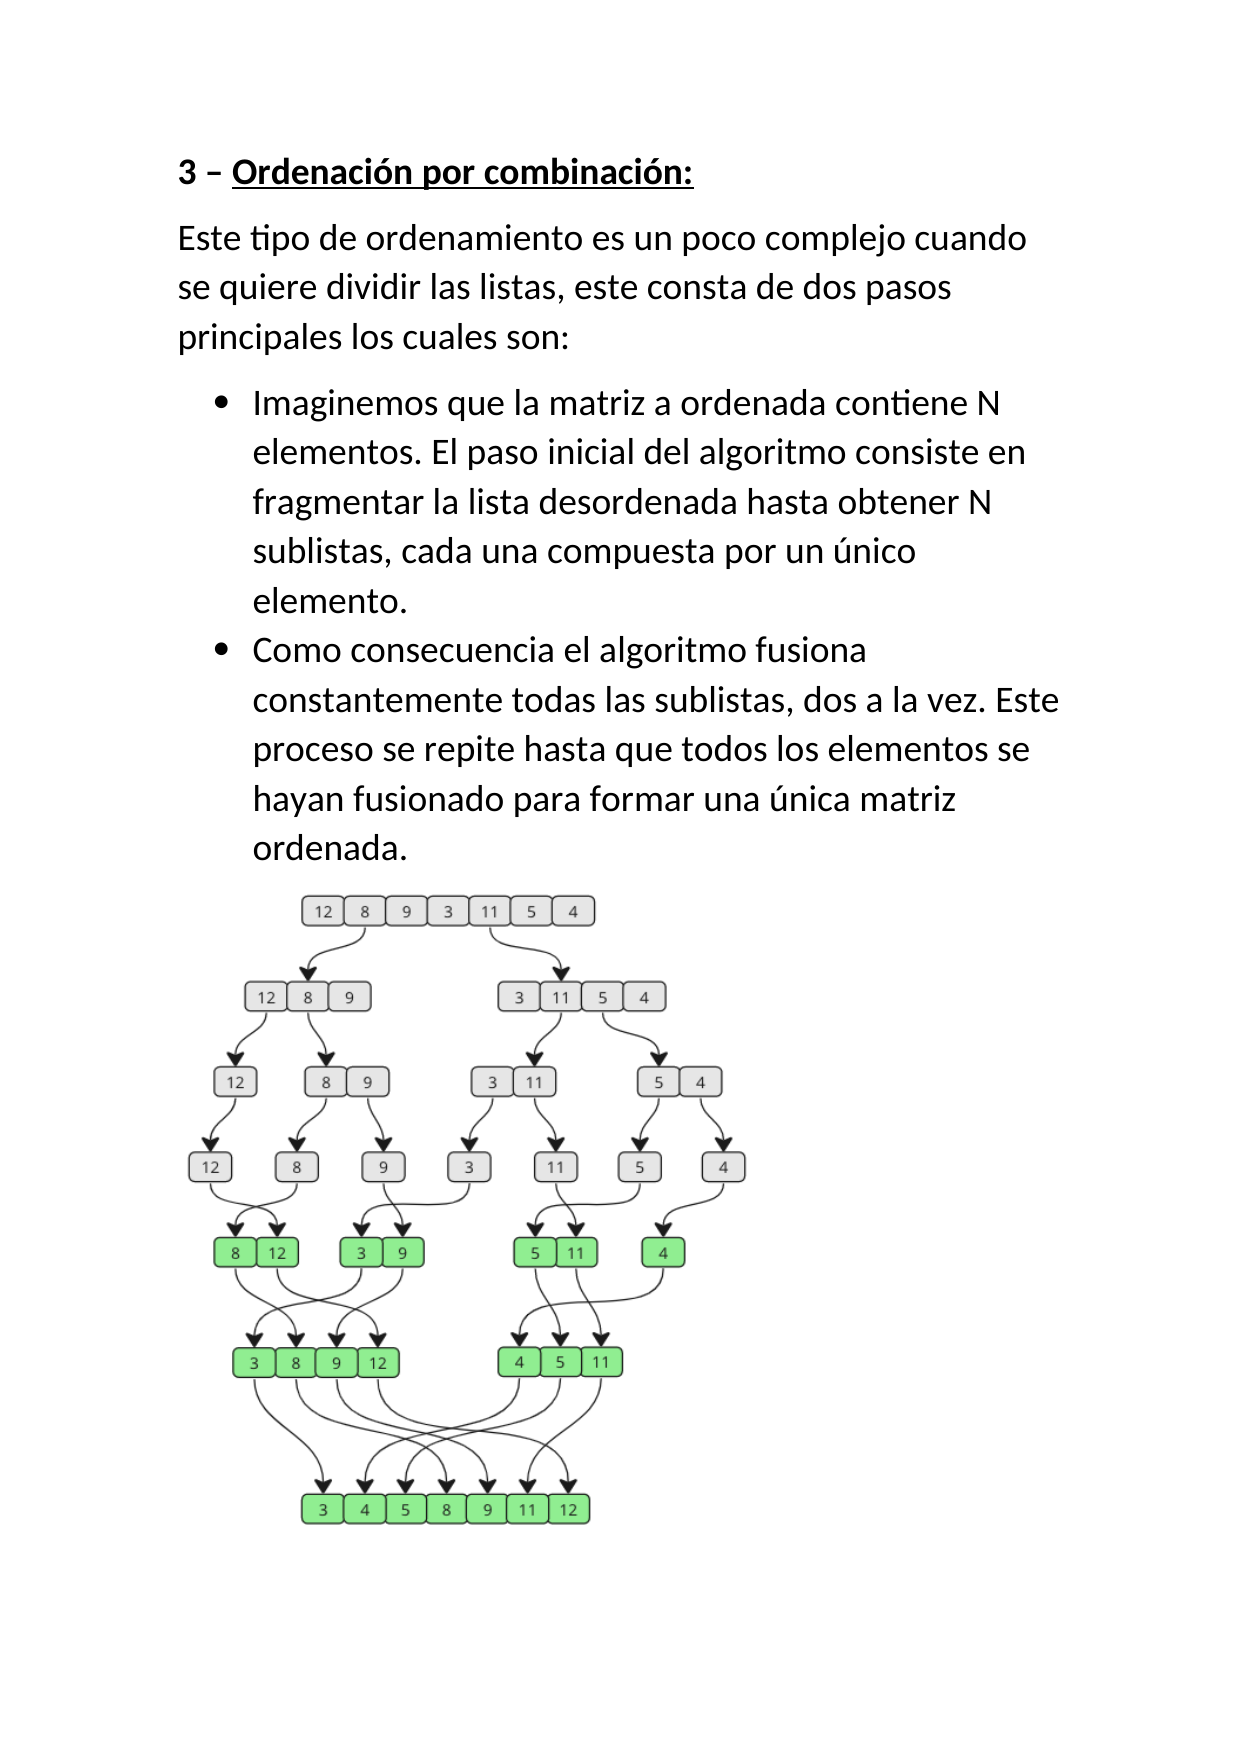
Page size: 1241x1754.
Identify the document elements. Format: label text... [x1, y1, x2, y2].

text Este tipo de ordenamiento es un poco complejo cuando se quiere dividir las listas, este consta de dos pasos principales los cuales son: [177, 214, 1063, 358]
picture [177, 890, 756, 1542]
list Como consecuencia el algoritmo fusiona constantemente todas las sublistas, dos a la vez. Este proceso se repite hasta que todos los elementos se hayan fusionado para formar una única matriz ordenada. [215, 626, 1063, 870]
text 3 – Ordenación por combinación: [177, 148, 1063, 193]
list Imaginemos que la matriz a ordenada contiene N elementos. El paso inicial del algoritmo consiste en fragmentar la lista desordenada hasta obtener N sublistas, cada una compuesta por un único elemento. [215, 379, 1063, 623]
